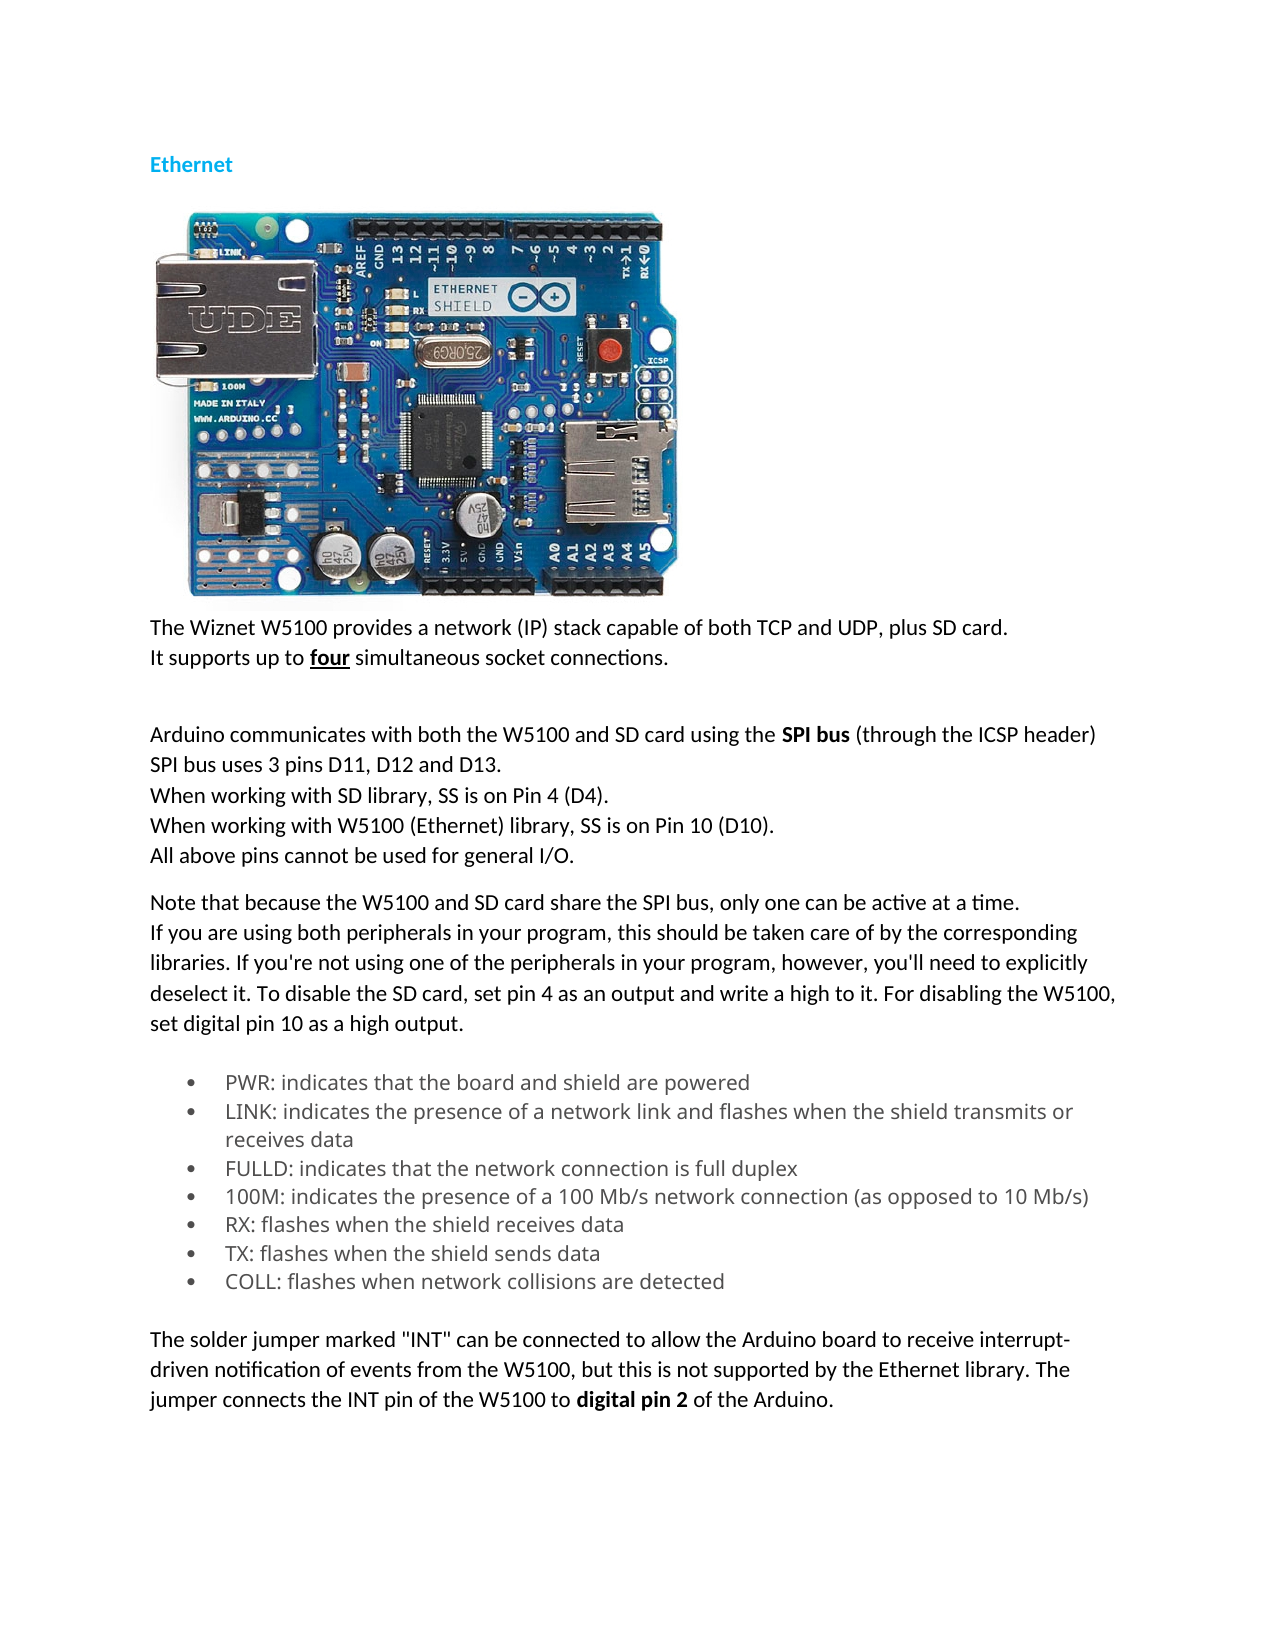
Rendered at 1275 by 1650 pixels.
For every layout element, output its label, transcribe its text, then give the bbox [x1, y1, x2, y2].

text The solder jumper marked "INT" can be connected to allow the Arduino board to receive interrupt-driven notification of events from the W5100, but this is not supported by the Ethernet library. The jumper connects the INT pin of the W5100 to digital pin 2 of the Arduino. [150, 1325, 1125, 1413]
list PWR: indicates that the board and shield are powered [187, 1068, 1125, 1097]
list COLL: flashes when network collisions are detected [187, 1267, 1125, 1296]
list LINK: indicates the presence of a network link and flashes when the shield transmits or receives data [187, 1097, 1125, 1154]
list RX: flashes when the shield receives data [187, 1211, 1125, 1239]
picture [150, 196, 683, 611]
list 100M: indicates the presence of a 100 Mb/s network connection (as opposed to 10 Mb/s) [187, 1182, 1125, 1211]
list TX: flashes when the shield sends data [187, 1239, 1125, 1267]
list FULLD: indicates that the network connection is full duplex [187, 1154, 1125, 1182]
text Ethernet [150, 150, 1125, 178]
text Note that because the W5100 and SD card share the SPI bus, only one can be active at a time. If you are using both peripherals in your program, this should be taken care of by the corresponding libraries. If you're not using one of the peripherals in your program, however, you'll need to explicitly deselect it. To disable the SD card, set pin 4 as an output and write a high to it. For disabling the W5100, set digital pin 10 as a high output. [150, 888, 1125, 1037]
text Arduino communicates with both the W5100 and SD card using the SPI bus (through the ICSP header) SPI bus uses 3 pins D11, D12 and D13. When working with SD library, SS is on Pin 4 (D4). When working with W5100 (Ethernet) library, SS is on Pin 10 (D10). All above pins cannot be used for general I/O. [150, 720, 1125, 869]
